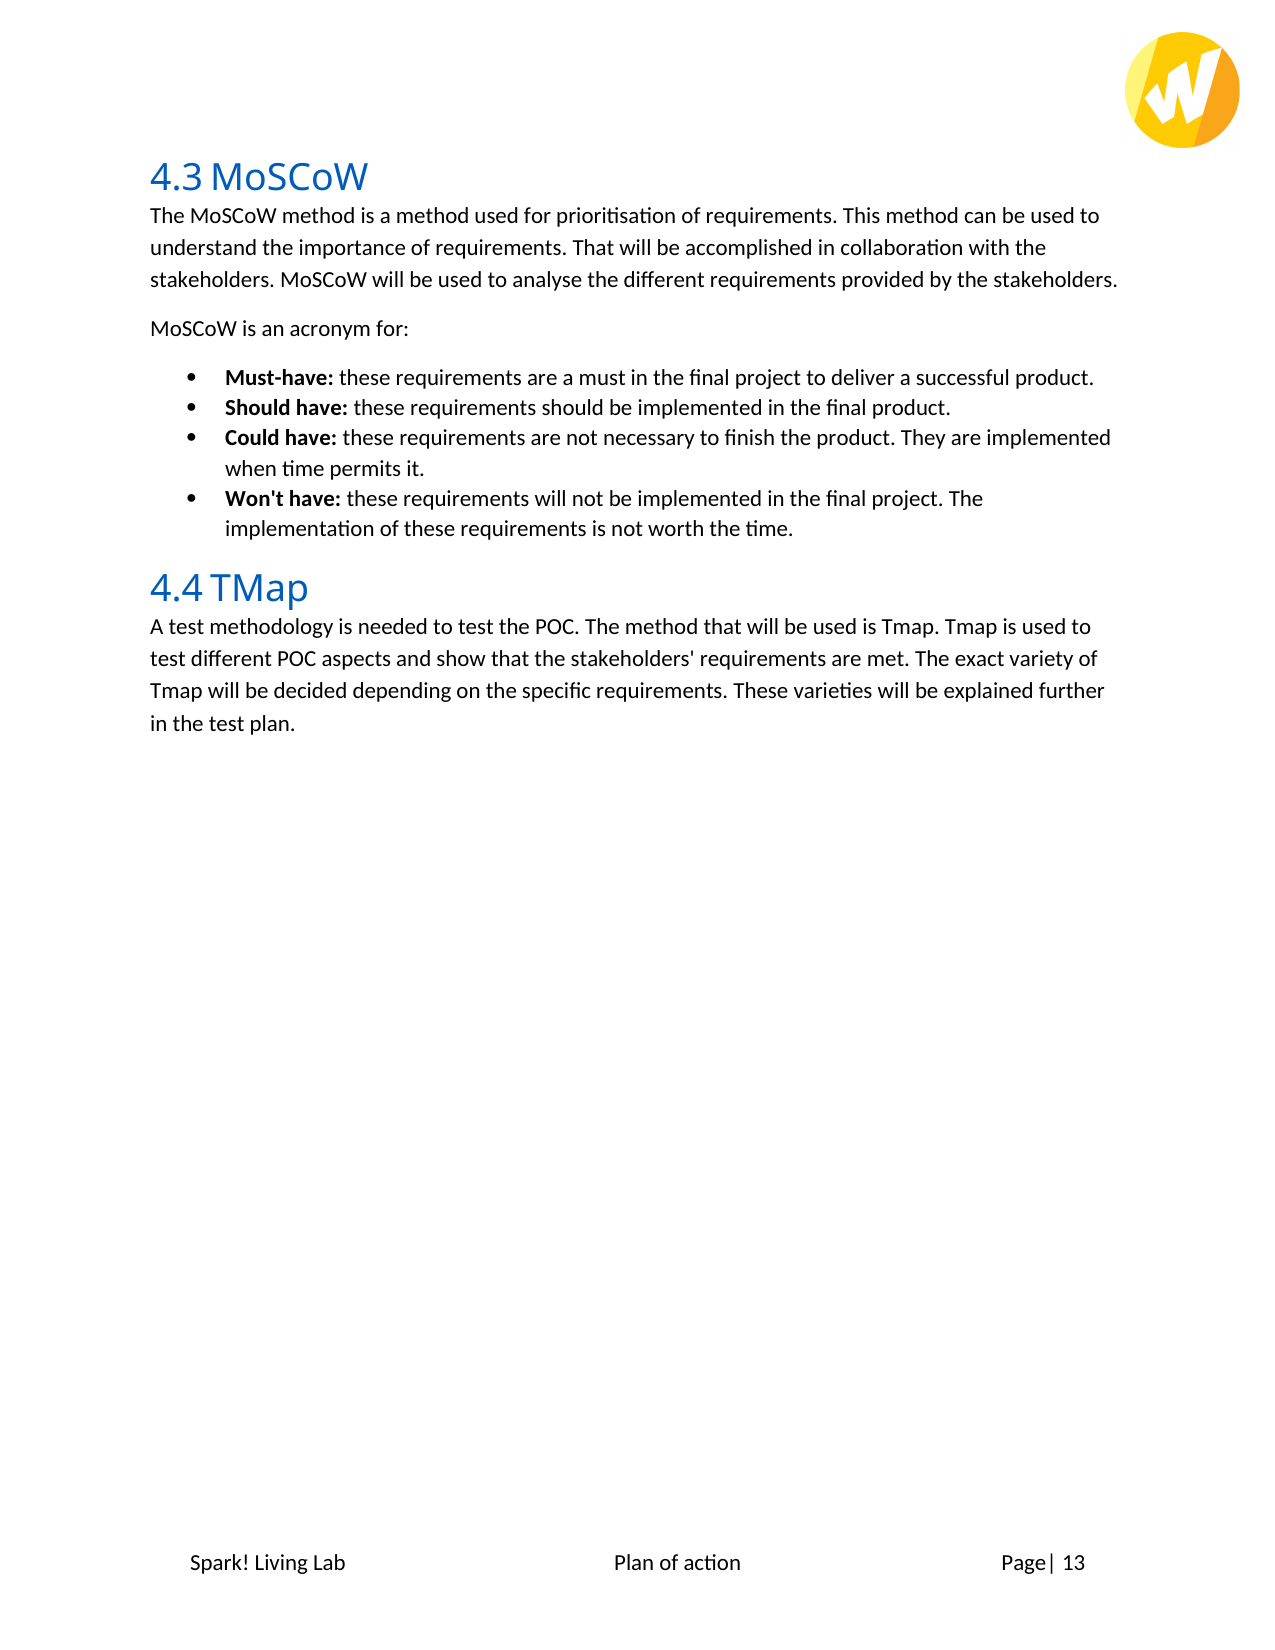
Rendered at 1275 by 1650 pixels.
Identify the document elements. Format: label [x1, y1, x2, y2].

picture [1125, 32, 1240, 148]
